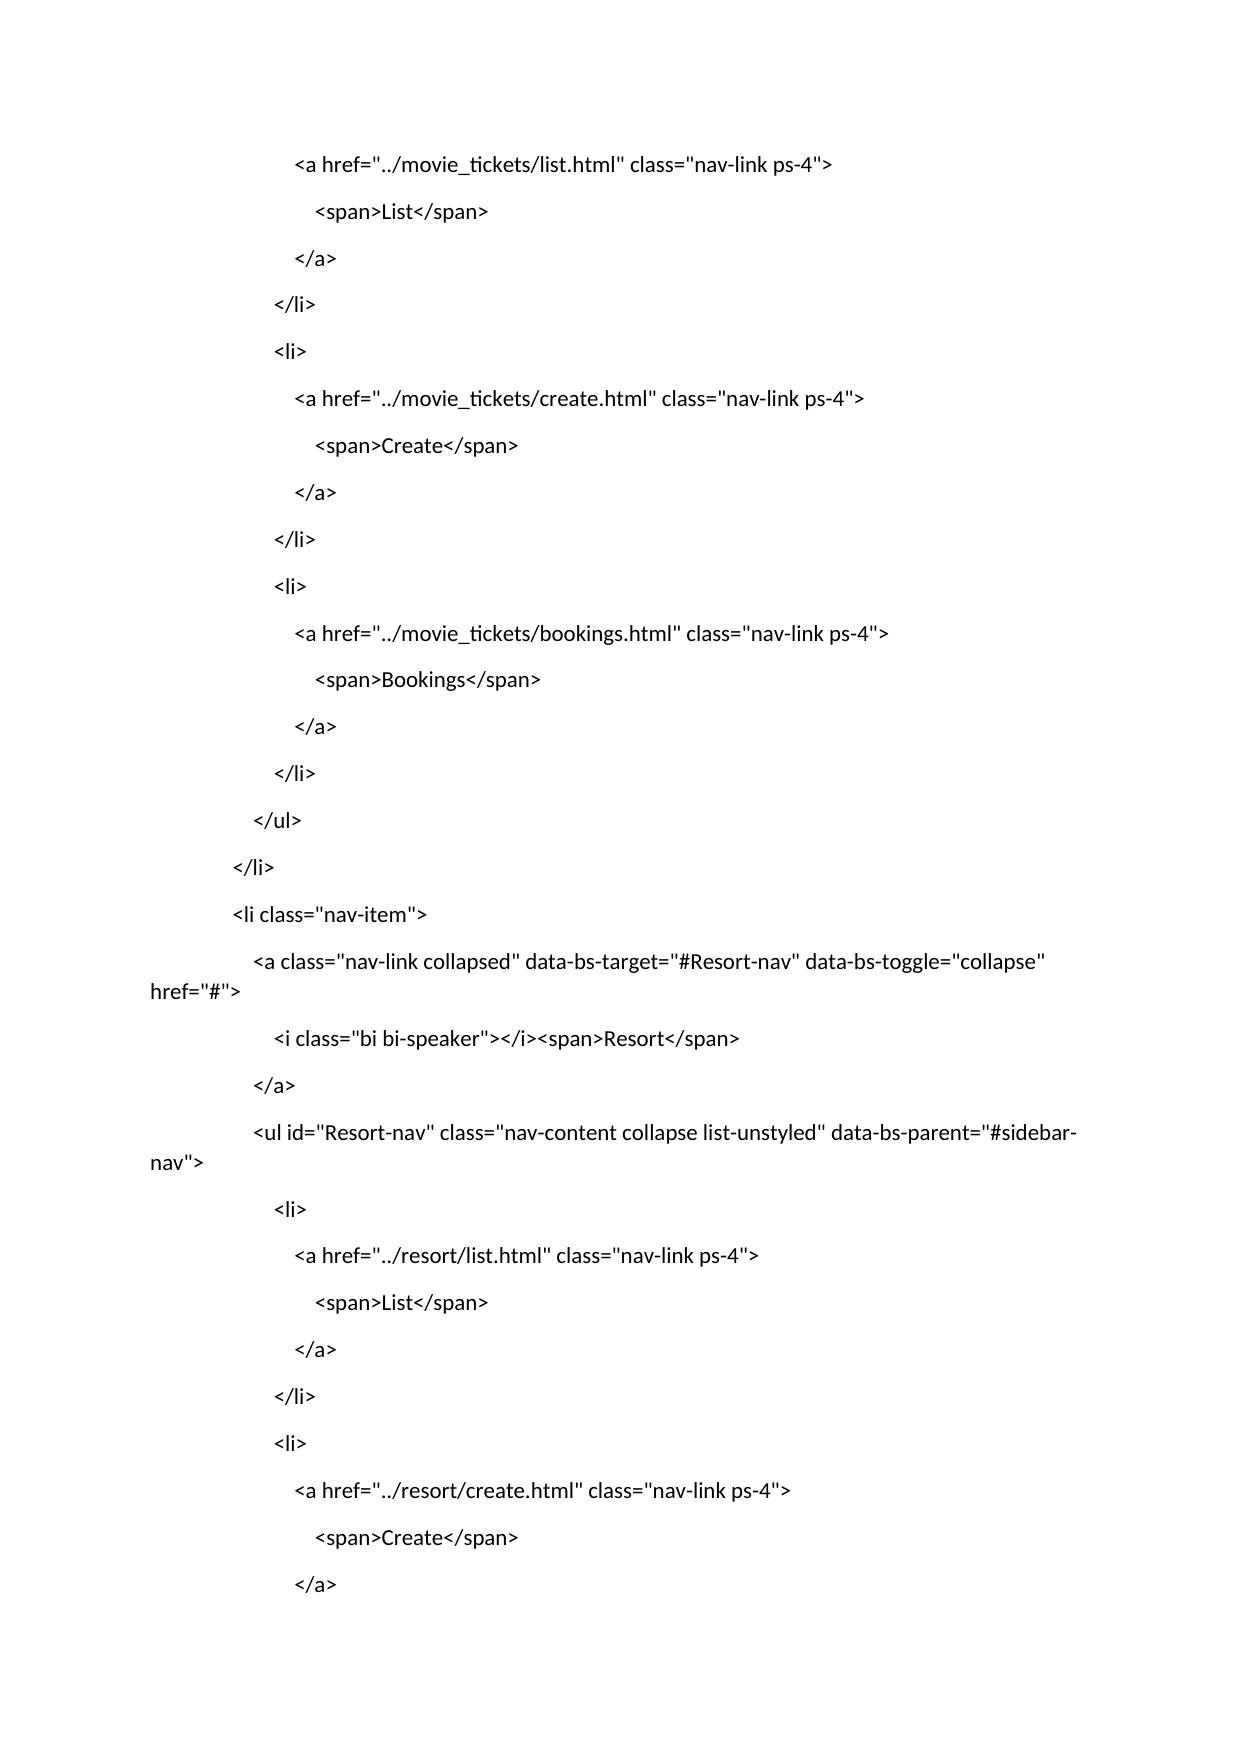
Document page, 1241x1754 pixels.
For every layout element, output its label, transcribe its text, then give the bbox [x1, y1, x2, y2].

text <i class="bi bi-speaker"></i><span>Resort</span> [150, 1024, 1090, 1052]
text </a> [150, 1071, 1090, 1099]
text <li> [150, 1195, 1090, 1223]
text <span>List</span> [150, 197, 1090, 225]
text <a href="../resort/list.html" class="nav-link ps-4"> [150, 1242, 1090, 1270]
text <ul id="Resort-nav" class="nav-content collapse list-unstyled" data-bs-parent="#sidebar-nav"> [150, 1118, 1090, 1176]
text </ul> [150, 806, 1090, 834]
text <li> [150, 337, 1090, 366]
text </a> [150, 478, 1090, 506]
text </a> [150, 1335, 1090, 1363]
text <span>Bookings</span> [150, 666, 1090, 694]
text <a href="../movie_tickets/list.html" class="nav-link ps-4"> [150, 150, 1090, 178]
text </li> [150, 759, 1090, 787]
text <li class="nav-item"> [150, 900, 1090, 928]
text <li> [150, 572, 1090, 600]
text <a class="nav-link collapsed" data-bs-target="#Resort-nav" data-bs-toggle="collapse" href="#"> [150, 947, 1090, 1005]
text <li> [150, 1429, 1090, 1457]
text <a href="../movie_tickets/bookings.html" class="nav-link ps-4"> [150, 619, 1090, 647]
text </li> [150, 1382, 1090, 1410]
text <a href="../movie_tickets/create.html" class="nav-link ps-4"> [150, 384, 1090, 412]
text </a> [150, 244, 1090, 272]
text </a> [150, 1570, 1090, 1598]
text <span>Create</span> [150, 431, 1090, 459]
text <span>Create</span> [150, 1523, 1090, 1551]
text </a> [150, 712, 1090, 741]
text <span>List</span> [150, 1288, 1090, 1317]
text </li> [150, 525, 1090, 553]
text </li> [150, 291, 1090, 319]
text </li> [150, 853, 1090, 881]
text <a href="../resort/create.html" class="nav-link ps-4"> [150, 1476, 1090, 1504]
